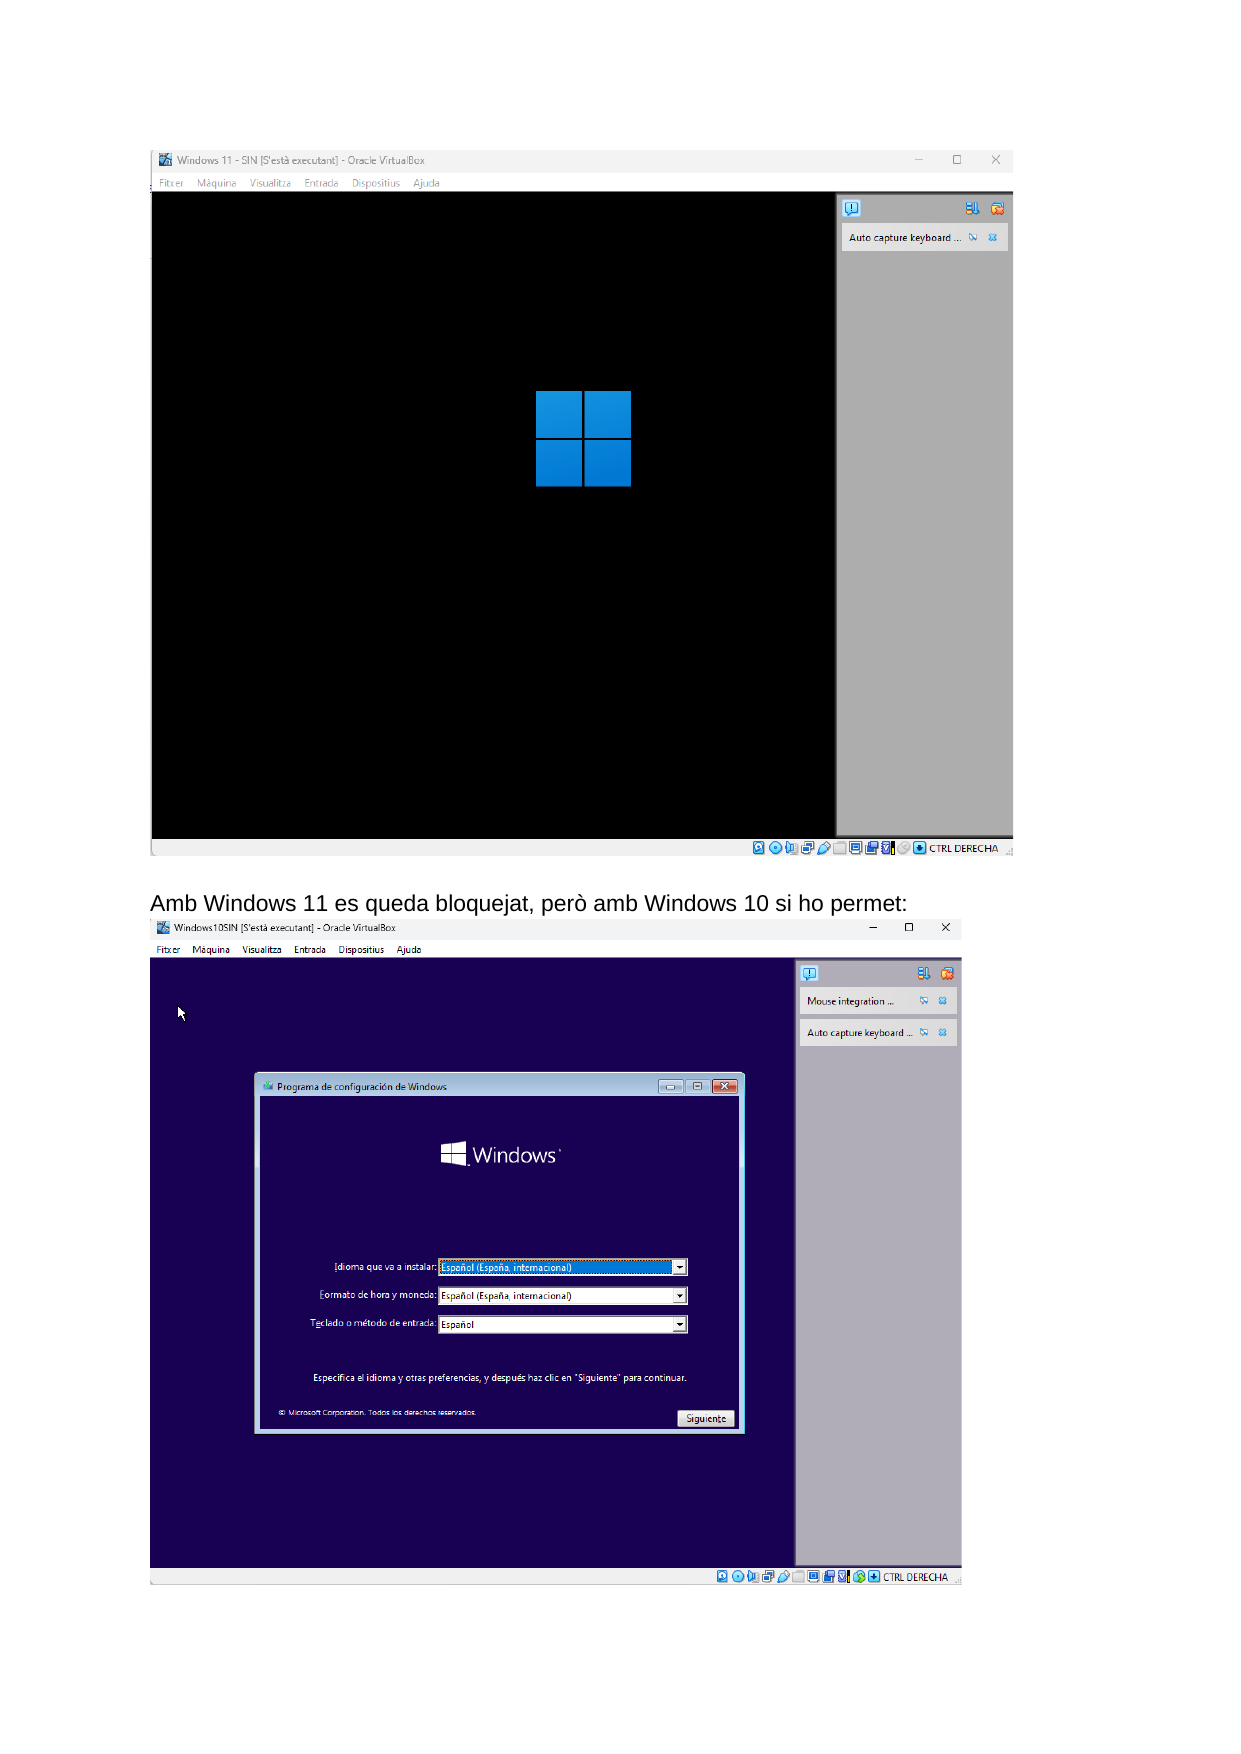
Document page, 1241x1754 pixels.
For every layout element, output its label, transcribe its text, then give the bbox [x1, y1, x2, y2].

picture [150, 150, 1014, 856]
text Amb Windows 11 es queda bloquejat, però amb Windows 10 si ho permet: [150, 889, 1090, 916]
picture [150, 919, 962, 1585]
